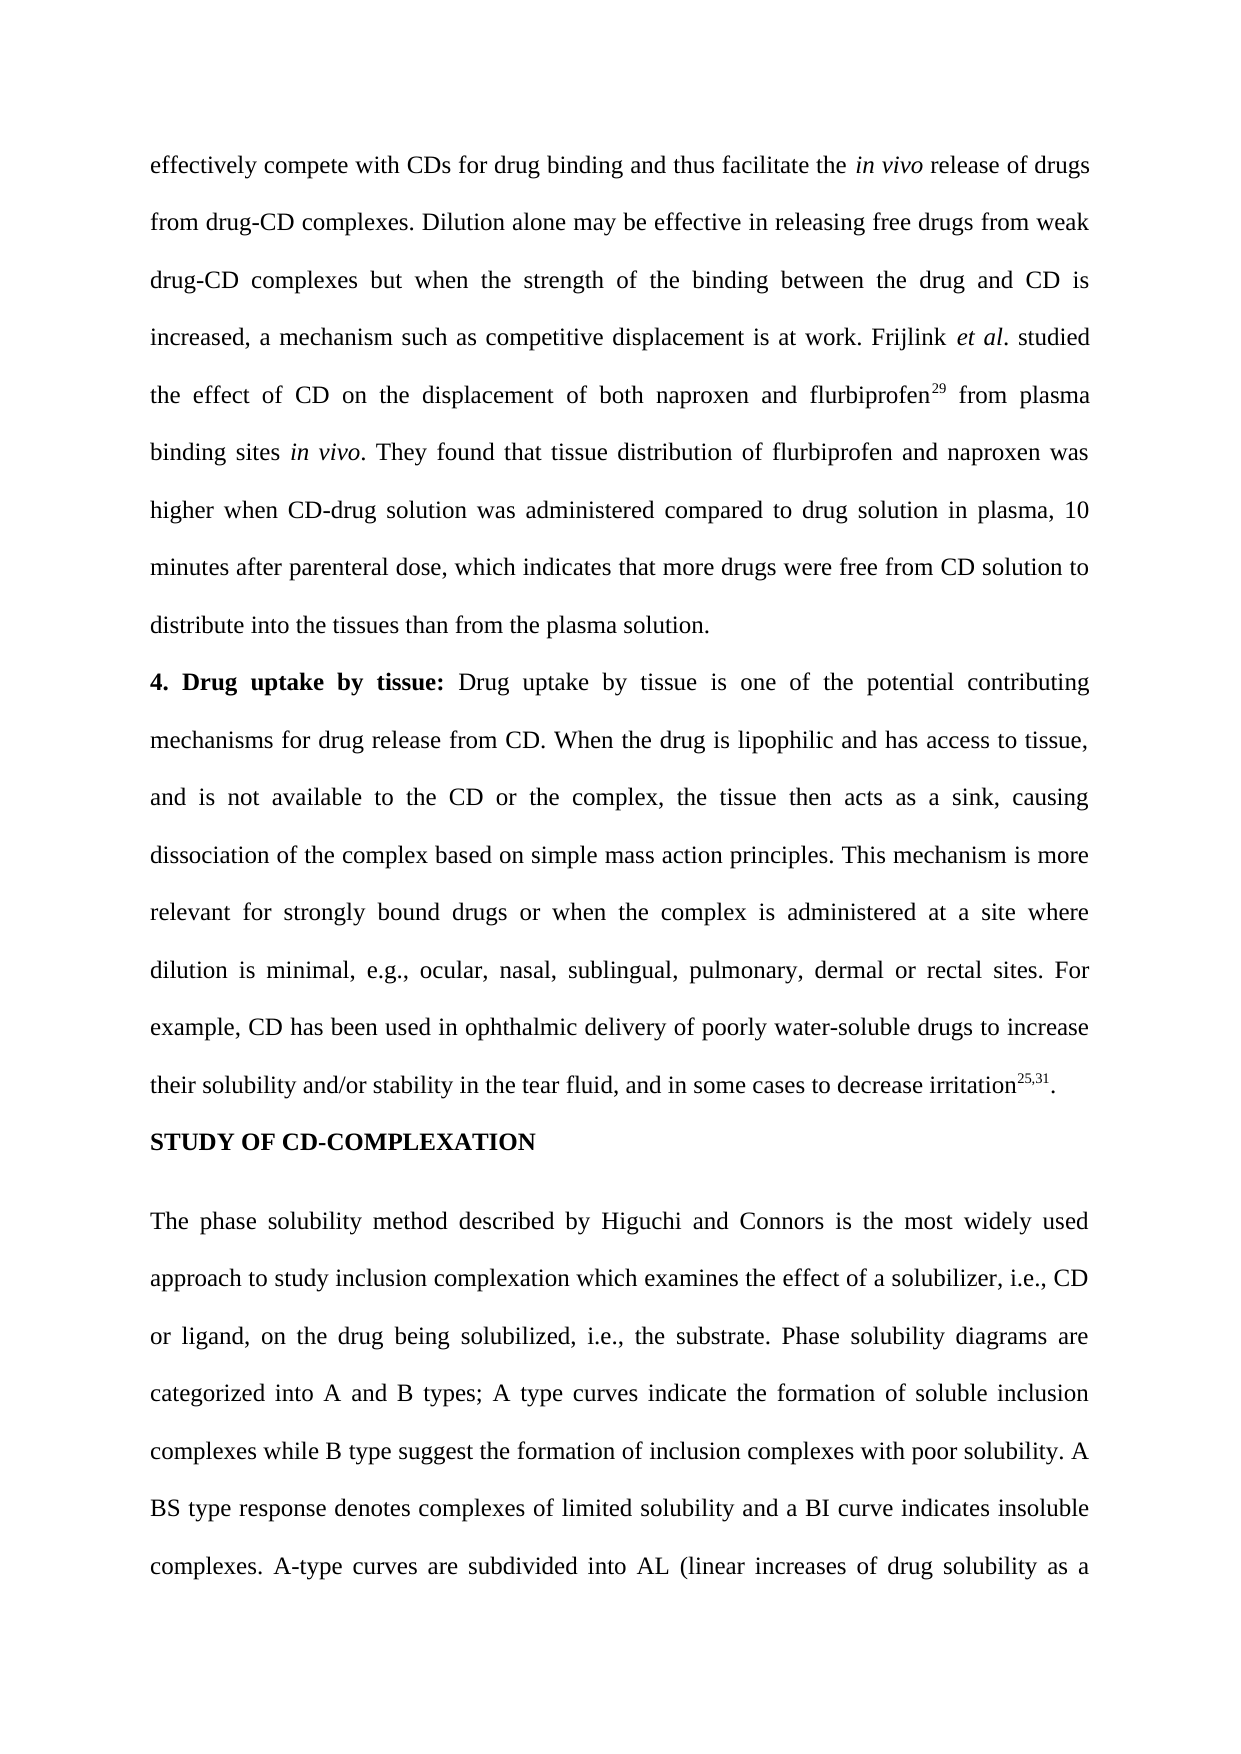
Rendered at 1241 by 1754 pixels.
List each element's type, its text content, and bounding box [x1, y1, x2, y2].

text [150, 150, 1090, 639]
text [150, 1206, 1090, 1579]
text 4. Drug uptake by tissue: Drug uptake by tissue is one of the potential contributing mechanisms for drug release from CD. When the drug is lipophilic and has access to tissue, and is not available to the CD or the complex, the tissue then acts as a sink, causing dissociation of the complex based on simple mass action principles. This mechanism is more relevant for strongly bound drugs or when the complex is administered at a site where dilution is minimal, e.g., ocular, nasal, sublingual, pulmonary, dermal or rectal sites. For example, CD has been used in ophthalmic delivery of poorly water-soluble drugs to increase their solubility and/or stability in the tear fluid, and in some cases to decrease irritation25,31. [150, 667, 1090, 1099]
text STUDY OF CD-COMPLEXATION [150, 1127, 1090, 1156]
